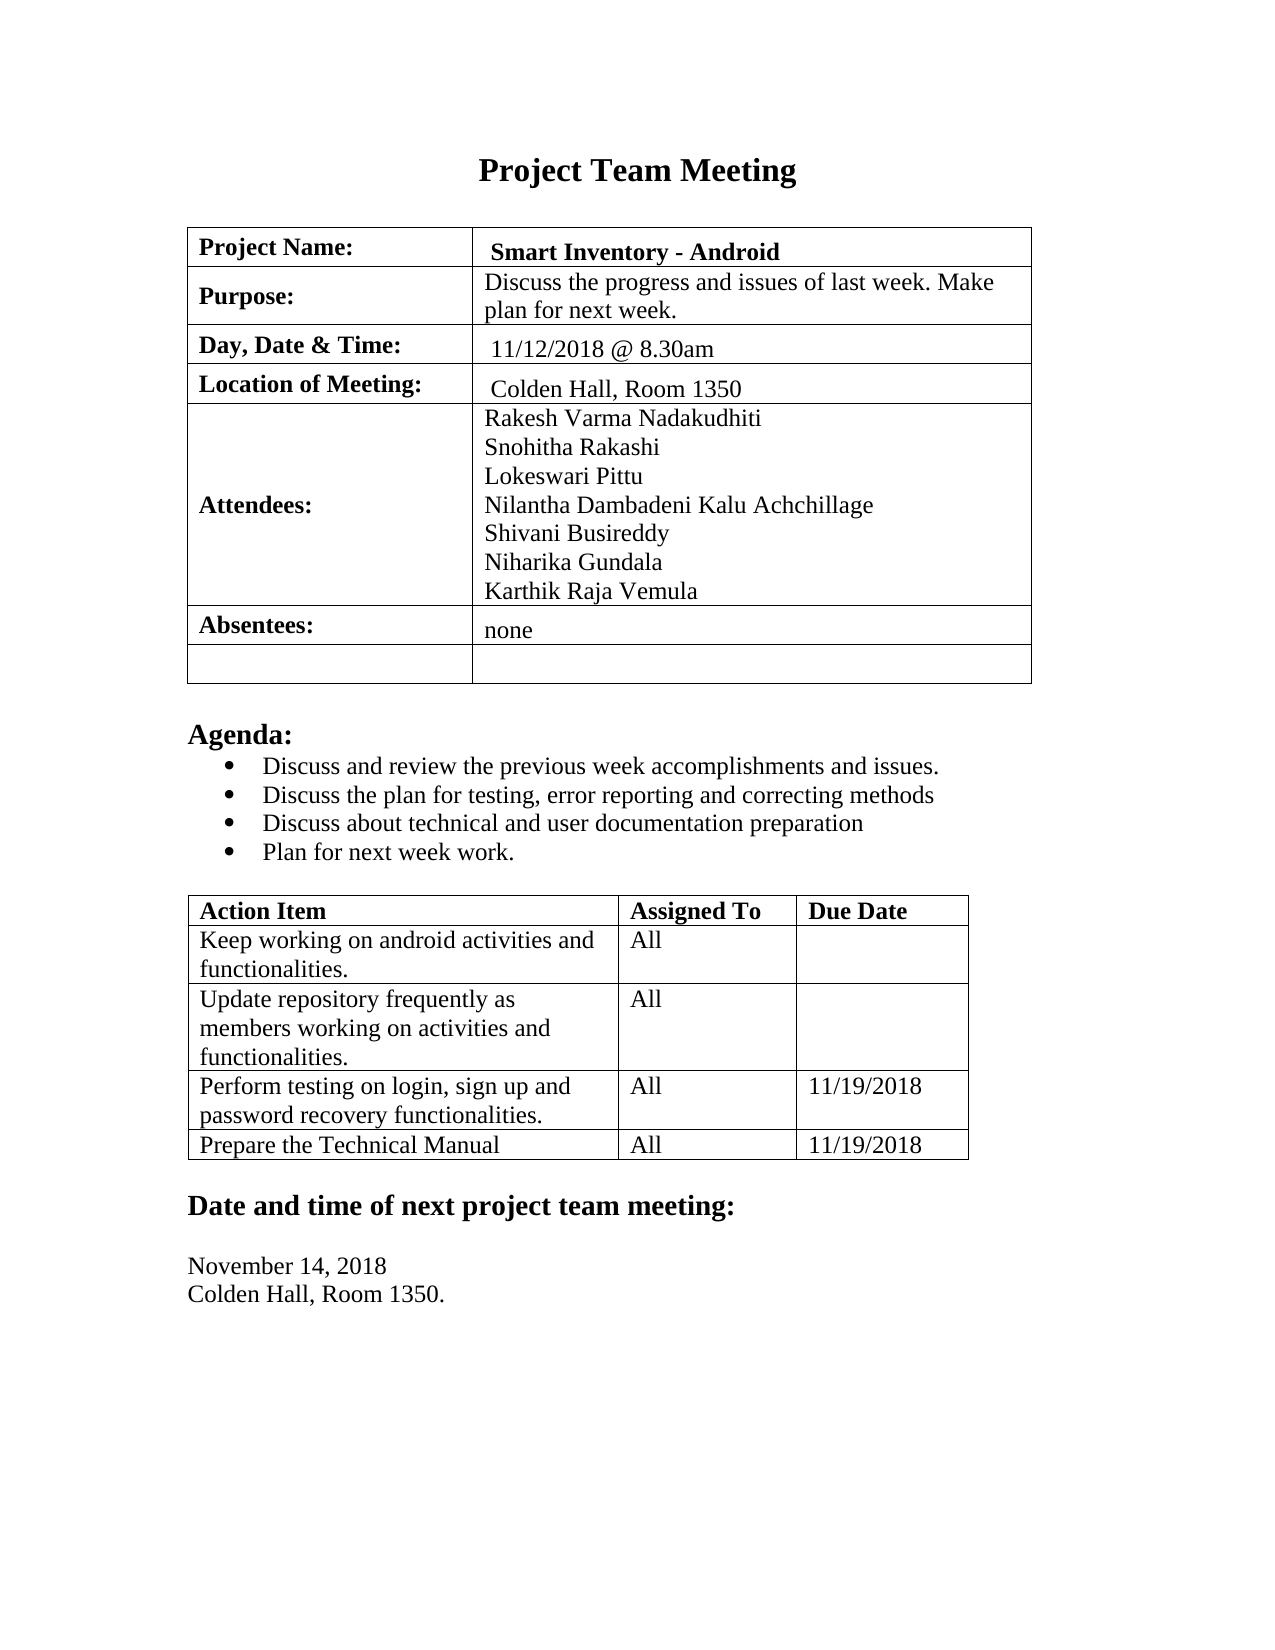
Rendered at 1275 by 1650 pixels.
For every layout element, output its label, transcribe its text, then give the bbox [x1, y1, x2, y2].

table_cell Prepare the Technical Manual [189, 1130, 618, 1159]
table_cell Purpose: [188, 267, 472, 324]
table_cell [797, 984, 968, 1070]
table_cell [473, 645, 1031, 683]
table_header Smart Inventory - Android [473, 228, 1031, 266]
table_header Project Name: [188, 228, 472, 266]
text Project Team Meeting [187, 150, 1087, 188]
table_header Due Date [797, 896, 968, 924]
table_cell Discuss the progress and issues of last week. Make plan for next week. [473, 267, 1031, 324]
list Plan for next week work. [225, 837, 1087, 866]
table_cell [797, 926, 968, 983]
table_cell Colden Hall, Room 1350 [473, 364, 1031, 402]
table_cell Perform testing on login, sign up and password recovery functionalities. [189, 1071, 618, 1129]
text Colden Hall, Room 1350. [187, 1279, 1087, 1308]
table_cell All [619, 1071, 796, 1129]
table_cell Attendees: [188, 404, 472, 605]
table_cell All [619, 984, 796, 1070]
text Date and time of next project team meeting: [187, 1188, 1087, 1222]
table_cell Absentees: [188, 606, 472, 644]
table_header Action Item [189, 896, 618, 924]
list Discuss and review the previous week accomplishments and issues. [225, 751, 1087, 780]
list Discuss the plan for testing, error reporting and correcting methods [225, 780, 1087, 808]
list Discuss about technical and user documentation preparation [225, 808, 1087, 837]
table_cell All [619, 1130, 796, 1159]
table_cell 11/19/2018 [797, 1130, 968, 1159]
table_header Assigned To [619, 896, 796, 924]
table_cell 11/19/2018 [797, 1071, 968, 1129]
table_cell Update repository frequently as members working on activities and functionalities. [189, 984, 618, 1070]
text November 14, 2018 [187, 1251, 1087, 1279]
table_cell All [619, 926, 796, 983]
table_cell Location of Meeting: [188, 364, 472, 402]
table_cell Day, Date & Time: [188, 325, 472, 363]
table_cell 11/12/2018 @ 8.30am [473, 325, 1031, 363]
table_cell none [473, 606, 1031, 644]
table_cell Rakesh Varma Nadakudhiti Snohitha Rakashi Lokeswari Pittu Nilantha Dambadeni Kalu Achchillage Shivani Busireddy Niharika Gundala Karthik Raja Vemula [473, 404, 1031, 605]
table_cell Keep working on android activities and functionalities. [189, 926, 618, 983]
table_cell [188, 645, 472, 683]
text Agenda: [187, 717, 1087, 751]
